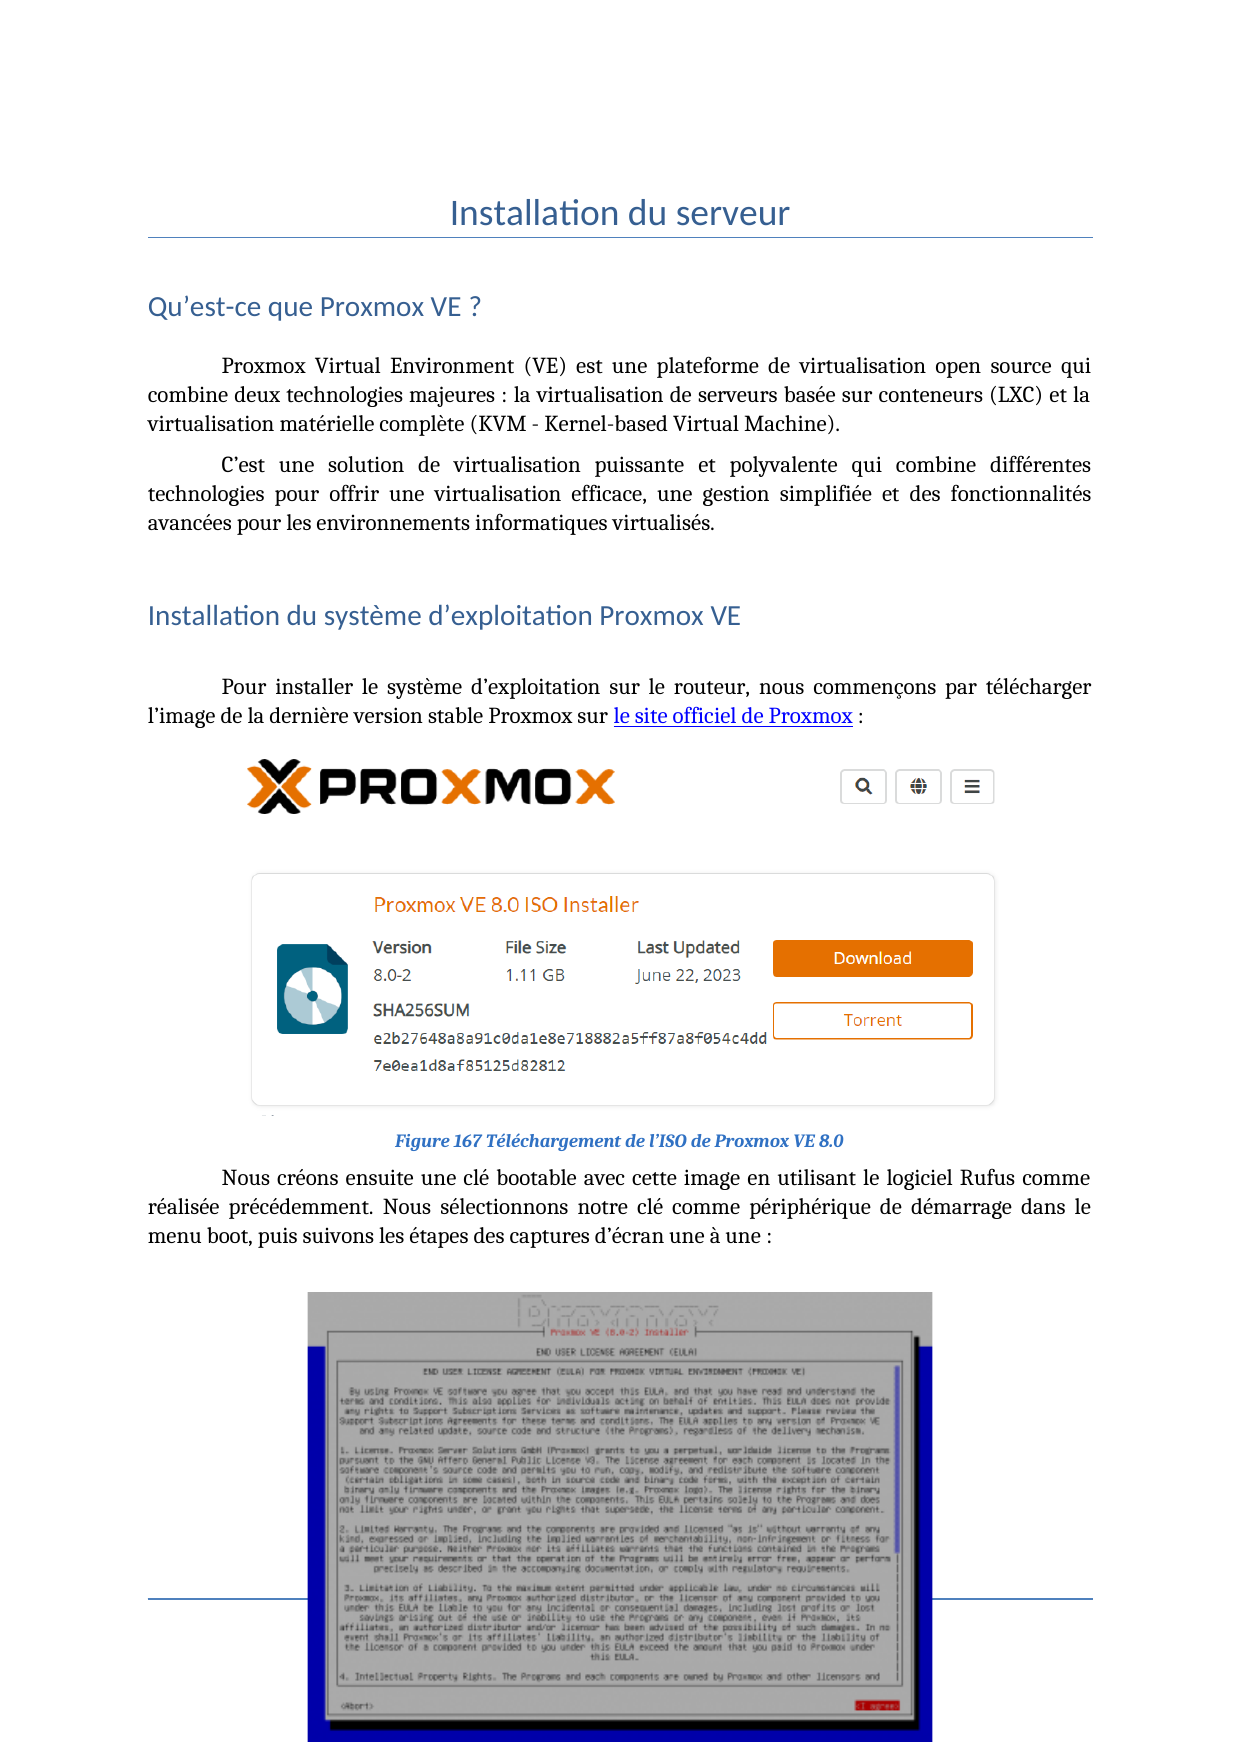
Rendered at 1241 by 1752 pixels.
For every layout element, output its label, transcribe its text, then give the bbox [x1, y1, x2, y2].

text Pour installer le système d’exploitation sur le routeur, nous commençons par télécharger l’image de la dernière version stable Proxmox sur le site officiel de Proxmox : [148, 674, 1093, 729]
text Proxmox Virtual Environment (VE) est une plateforme de virtualisation open source qui combine deux technologies majeures : la virtualisation de serveurs basée sur conteneurs (LXC) et la virtualisation matérielle complète (KVM - Kernel-based Virtual Machine). [148, 353, 1093, 437]
picture [241, 747, 1000, 1116]
text C’est une solution de virtualisation puissante et polyvalente qui combine différentes technologies pour offrir une virtualisation efficace, une gestion simplifiée et des fonctionnalités avancées pour les environnements informatiques virtualisés. [148, 452, 1093, 536]
subtitle Installation du système d’exploitation Proxmox VE [148, 597, 1093, 633]
subtitle Installation du serveur [148, 189, 1093, 237]
subtitle Qu’est-ce que Proxmox VE ? [148, 288, 1093, 324]
picture [307, 1292, 933, 1742]
text Nous créons ensuite une clé bootable avec cette image en utilisant le logiciel Rufus comme réalisée précédemment. Nous sélectionnons notre clé comme périphérique de démarrage dans le menu boot, puis suivons les étapes des captures d’écran une à une : [148, 1164, 1093, 1249]
